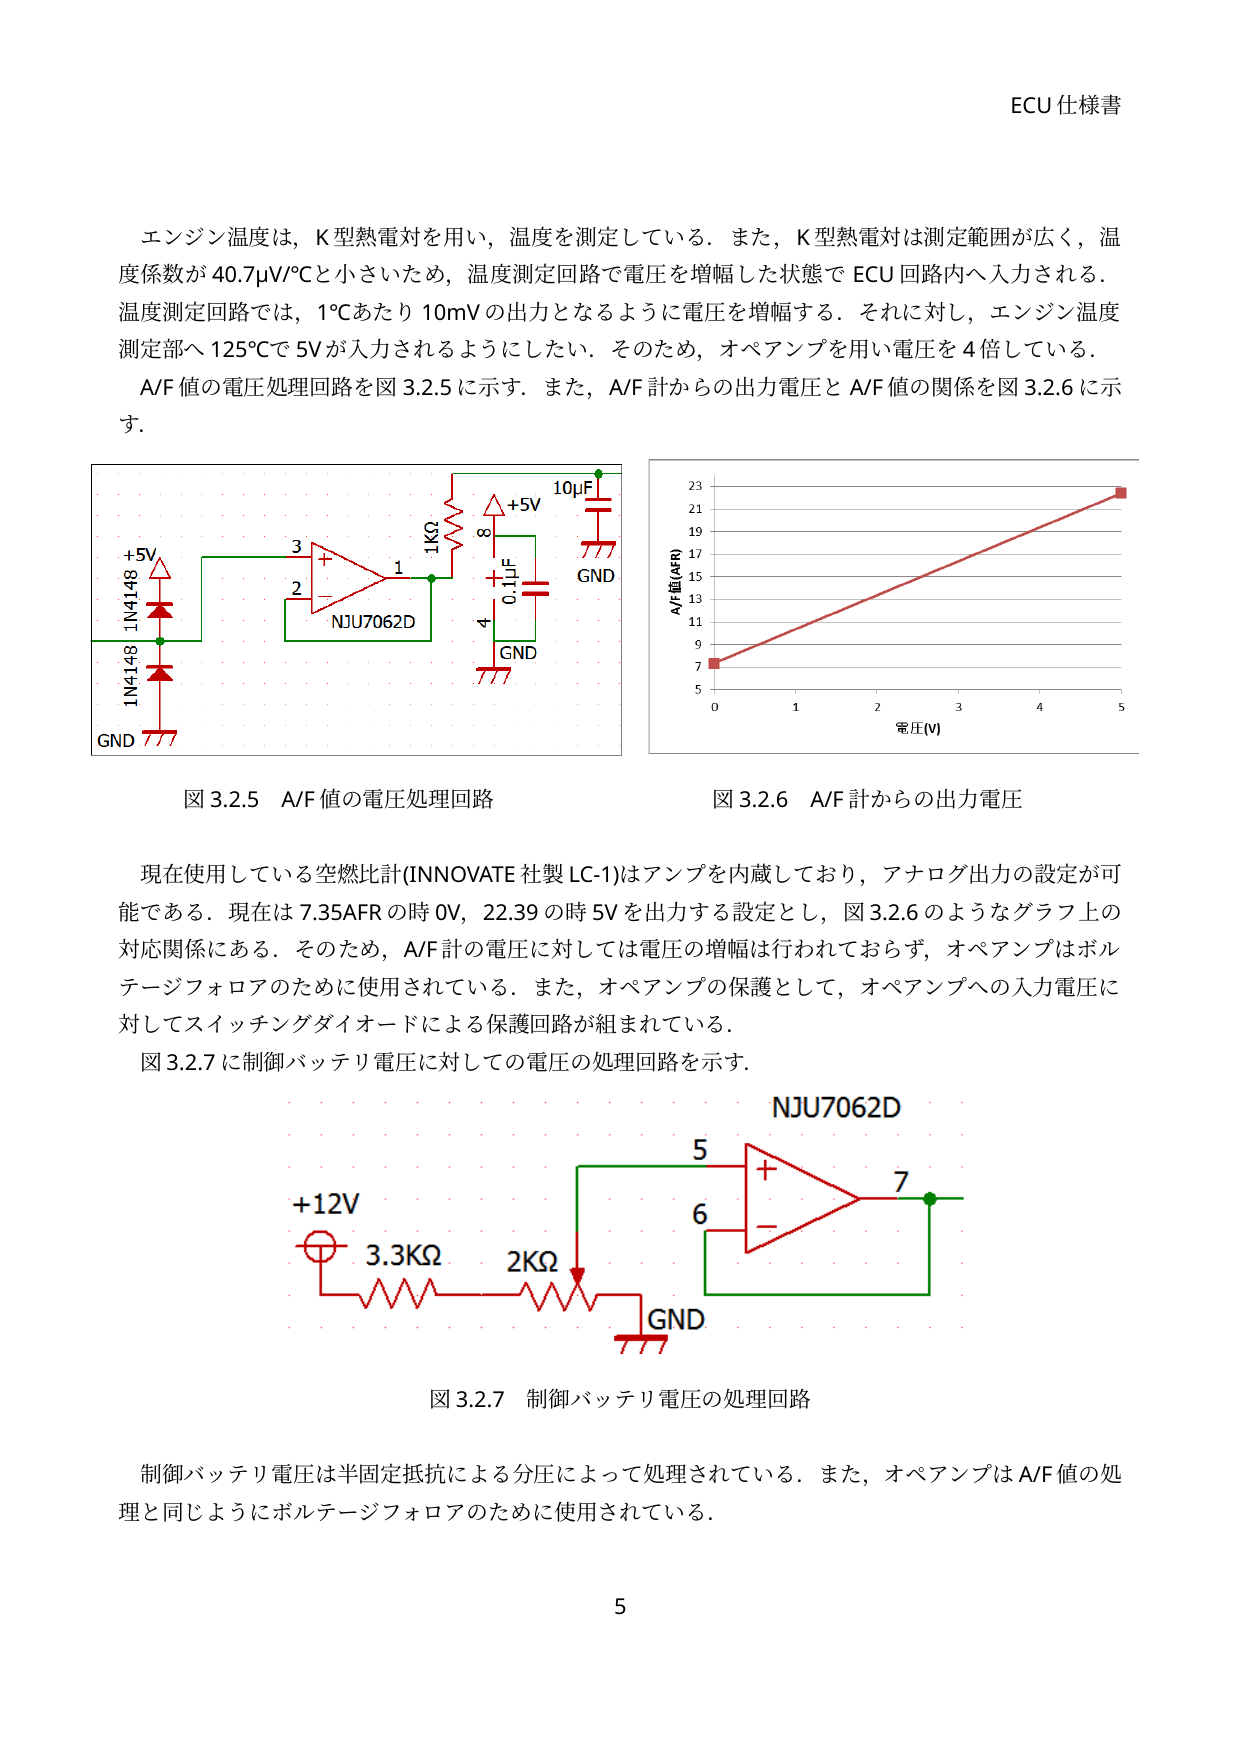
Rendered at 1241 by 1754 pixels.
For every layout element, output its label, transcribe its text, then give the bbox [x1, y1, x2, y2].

picture [648, 459, 1139, 754]
text 制御バッテリ電圧は半固定抵抗による分圧によって処理されている．また，オペアンプはA/F値の処理と同じようにボルテージフォロアのために使用されている． [118, 1454, 1122, 1529]
text エンジン温度は，K型熱電対を用い，温度を測定している．また，K型熱電対は測定範囲が広く，温度係数が40.7μV/℃と小さいため，温度測定回路で電圧を増幅した状態でECU回路内へ入力される．温度測定回路では，1℃あたり10mVの出力となるように電圧を増幅する．それに対し，エンジン温度測定部へ125℃で5Vが入力されるようにしたい．そのため，オペアンプを用い電圧を4倍している． [118, 217, 1122, 367]
text 図3.2.7 制御バッテリ電圧の処理回路 [118, 1379, 1122, 1417]
picture [276, 1079, 964, 1354]
text A/F値の電圧処理回路を図3.2.5に示す．また，A/F計からの出力電圧とA/F値の関係を図3.2.6に示す． [118, 367, 1122, 442]
text 現在使用している空燃比計(INNOVATE社製LC-1)はアンプを内蔵しており，アナログ出力の設定が可能である．現在は7.35AFRの時0V，22.39の時5Vを出力する設定とし，図3.2.6のようなグラフ上の対応関係にある．そのため，A/F計の電圧に対しては電圧の増幅は行われておらず，オペアンプはボルテージフォロアのために使用されている．また，オペアンプの保護として，オペアンプへの入力電圧に対してスイッチングダイオードによる保護回路が組まれている． [118, 854, 1122, 1042]
picture [90, 463, 622, 756]
text 図3.2.7に制御バッテリ電圧に対しての電圧の処理回路を示す． [118, 1042, 1122, 1079]
